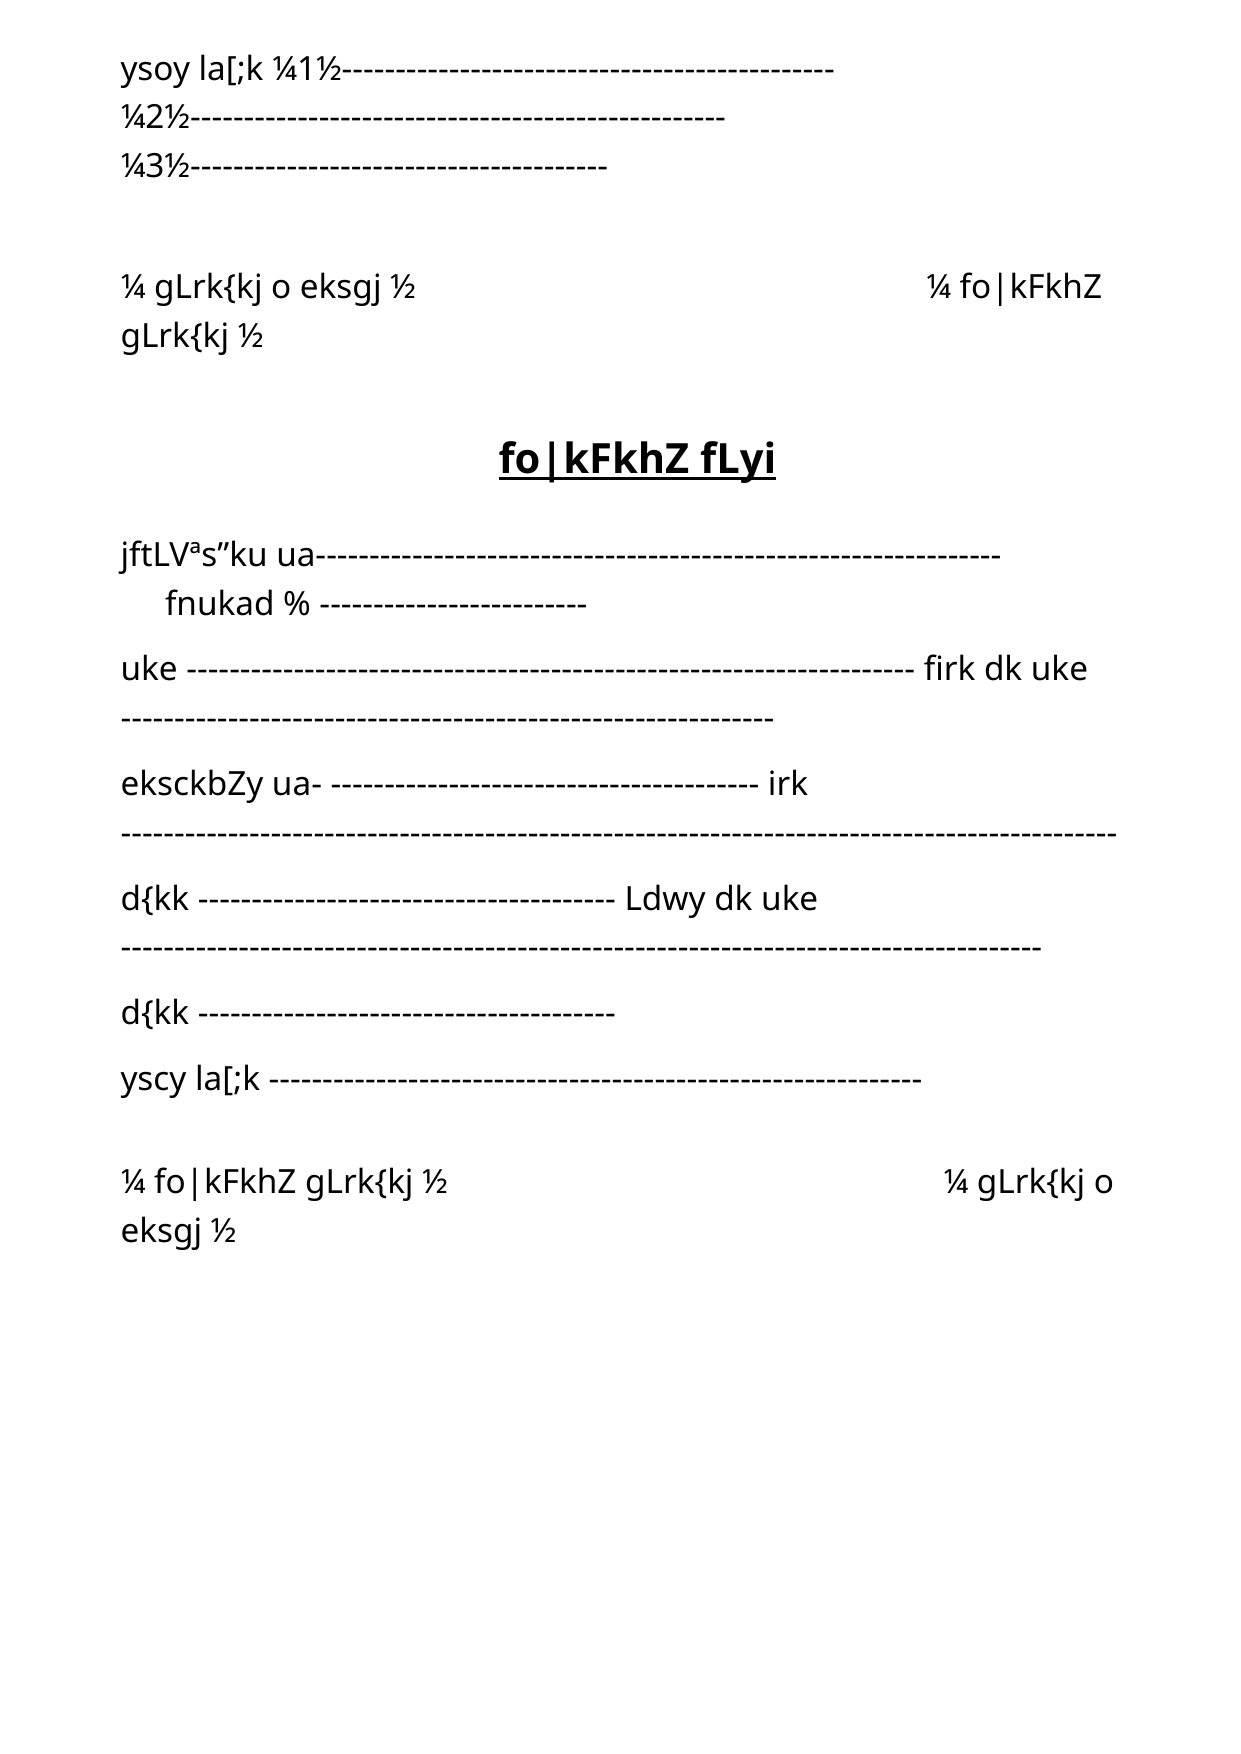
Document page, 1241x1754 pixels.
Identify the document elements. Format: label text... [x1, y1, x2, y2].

text yscy la[;k ------------------------------------------------------------- [120, 1054, 1154, 1100]
text d{kk --------------------------------------- [120, 989, 1154, 1034]
text d{kk --------------------------------------- Ldwy dk uke -------------------------------------------------------------------------------------- [120, 874, 1154, 969]
text fo|kFkhZ fLyi [120, 429, 1154, 486]
text ¼ gLrk{kj o eksgj ½ ¼ fo|kFkhZ gLrk{kj ½ [120, 263, 1154, 357]
text eksckbZy ua- ---------------------------------------- irk --------------------------------------------------------------------------------------------- [120, 760, 1154, 854]
text ysoy la[;k ¼1½---------------------------------------------- ¼2½-------------------------------------------------- ¼3½--------------------------------------- [120, 44, 1154, 188]
text ¼ fo|kFkhZ gLrk{kj ½ ¼ gLrk{kj o eksgj ½ [120, 1158, 1154, 1252]
text jftLVªs”ku ua---------------------------------------------------------------- fnukad % ------------------------- [120, 531, 1154, 625]
text uke -------------------------------------------------------------------- firk dk uke ------------------------------------------------------------- [120, 645, 1154, 739]
